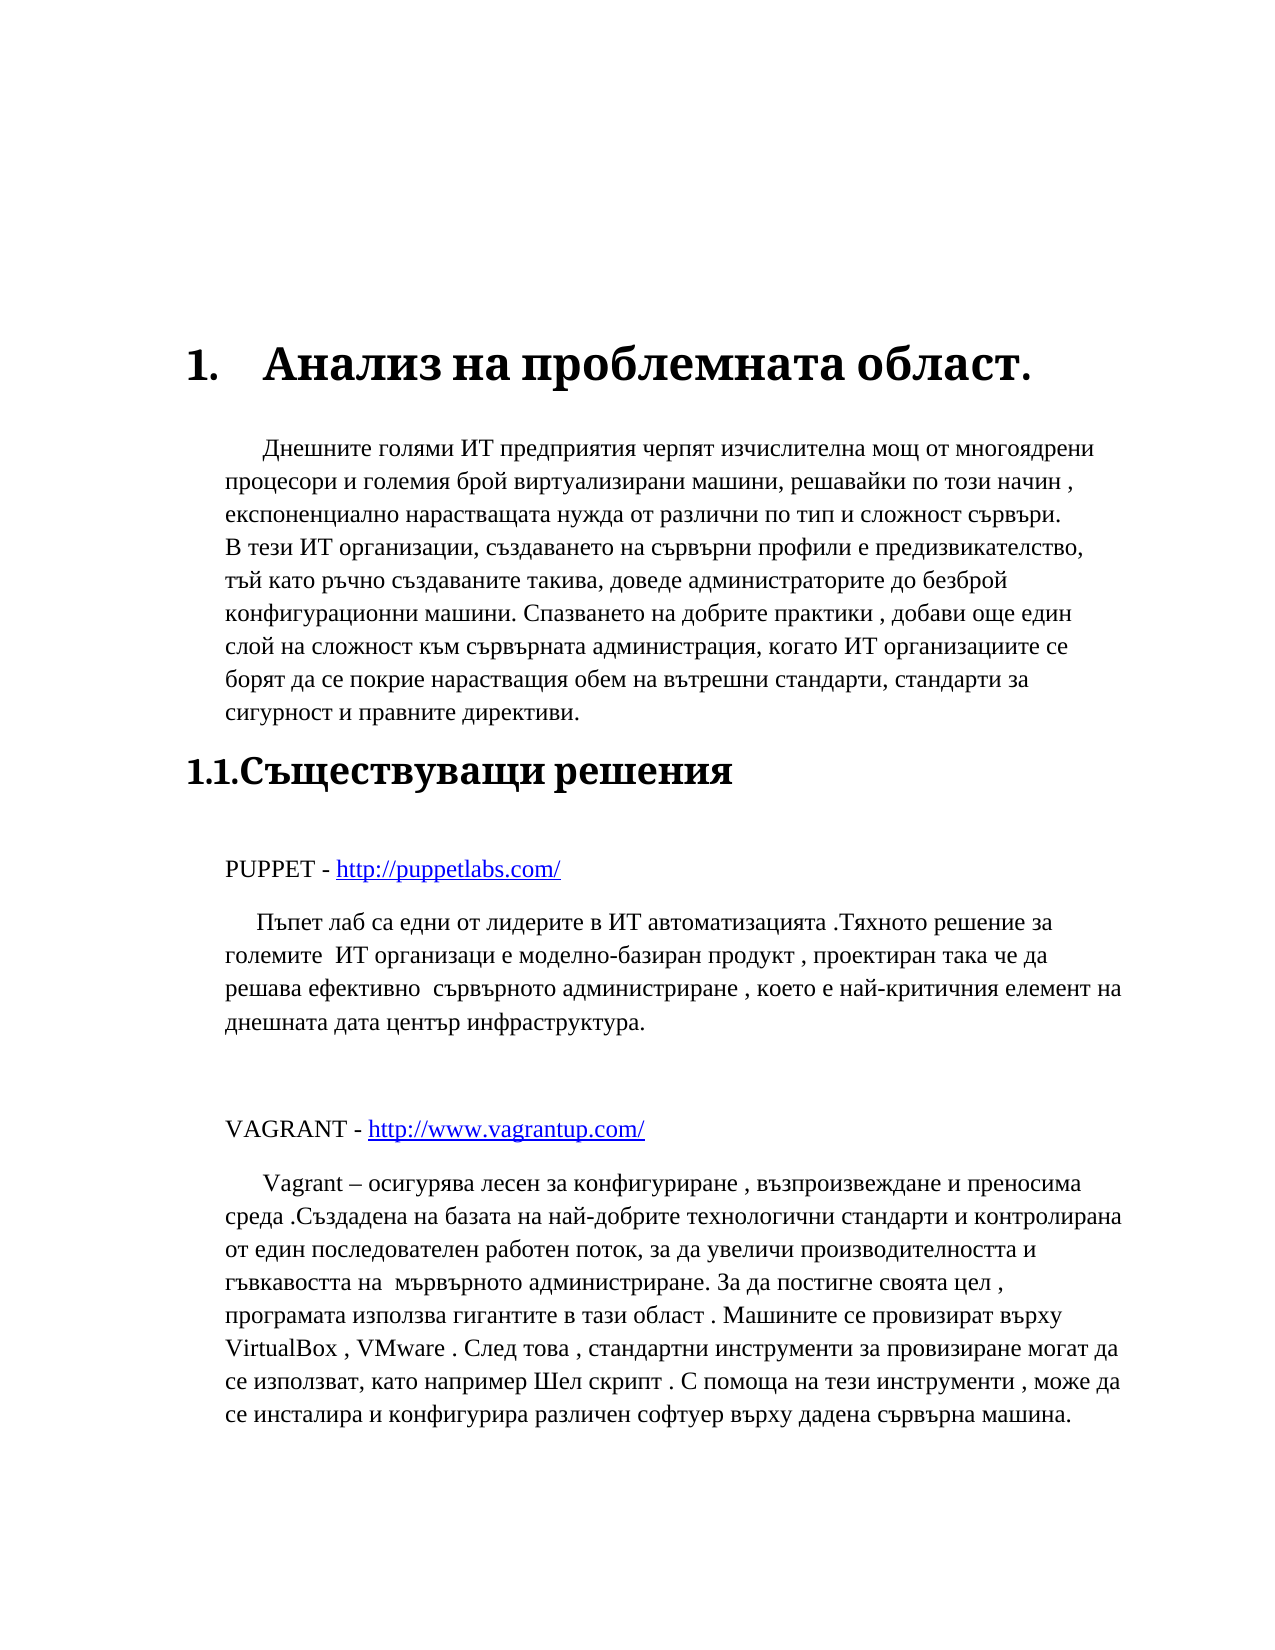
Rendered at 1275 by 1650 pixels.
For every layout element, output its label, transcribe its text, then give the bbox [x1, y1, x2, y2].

subtitle Анализ на проблемната област. [187, 339, 1125, 392]
subtitle 1.1.Съществуващи решения [150, 751, 1125, 794]
list Днешните голями ИТ предприятия черпят изчислителна мощ от многоядрени процесори и големия брой виртуализирани машини, решавайки по този начин , експоненциално нарастващата нужда от различни по тип и сложност сървъри. [225, 433, 1125, 528]
list В тези ИТ организации, създаването на сървърни профили е предизвикателство, тъй като ръчно създаваните такива, доведе администраторите до безброй конфигурационни машини. Спазването на добрите практики , добави още един слой на сложност към сървърната администрация, когато ИТ организациите се борят да се покрие нарастващия обем на вътрешни стандарти, стандарти за сигурност и правните директиви. [225, 532, 1125, 726]
text Vagrant – осигурява лесен за конфигуриране , възпроизвеждане и преносима среда .Създадена на базата на най-добрите технологични стандарти и контролирана от един последователен работен поток, за да увеличи производителността и гъвкавостта на мървърното администриране. За да постигне своята цел , програмата използва гигантите в тази област . Машините се провизират върху VirtualBox , VMware . След това , стандартни инструменти за провизиране могат да се използват, като например Шел скрипт . С помоща на тези инструменти , може да се инсталира и конфигурира различен софтуер върху дадена сървърна машина. [225, 1168, 1125, 1428]
text VAGRANT - http://www.vagrantup.com/ [225, 1114, 1125, 1143]
text Пъпет лаб са едни от лидерите в ИТ автоматизацията .Тяхното решение за големите ИТ организаци е моделно-базиран продукт , проектиран така че да решава ефективно сървърното администриране , което е най-критичния елемент на днешната дата център инфраструктура. [225, 907, 1125, 1035]
text PUPPET - http://puppetlabs.com/ [150, 854, 1125, 882]
